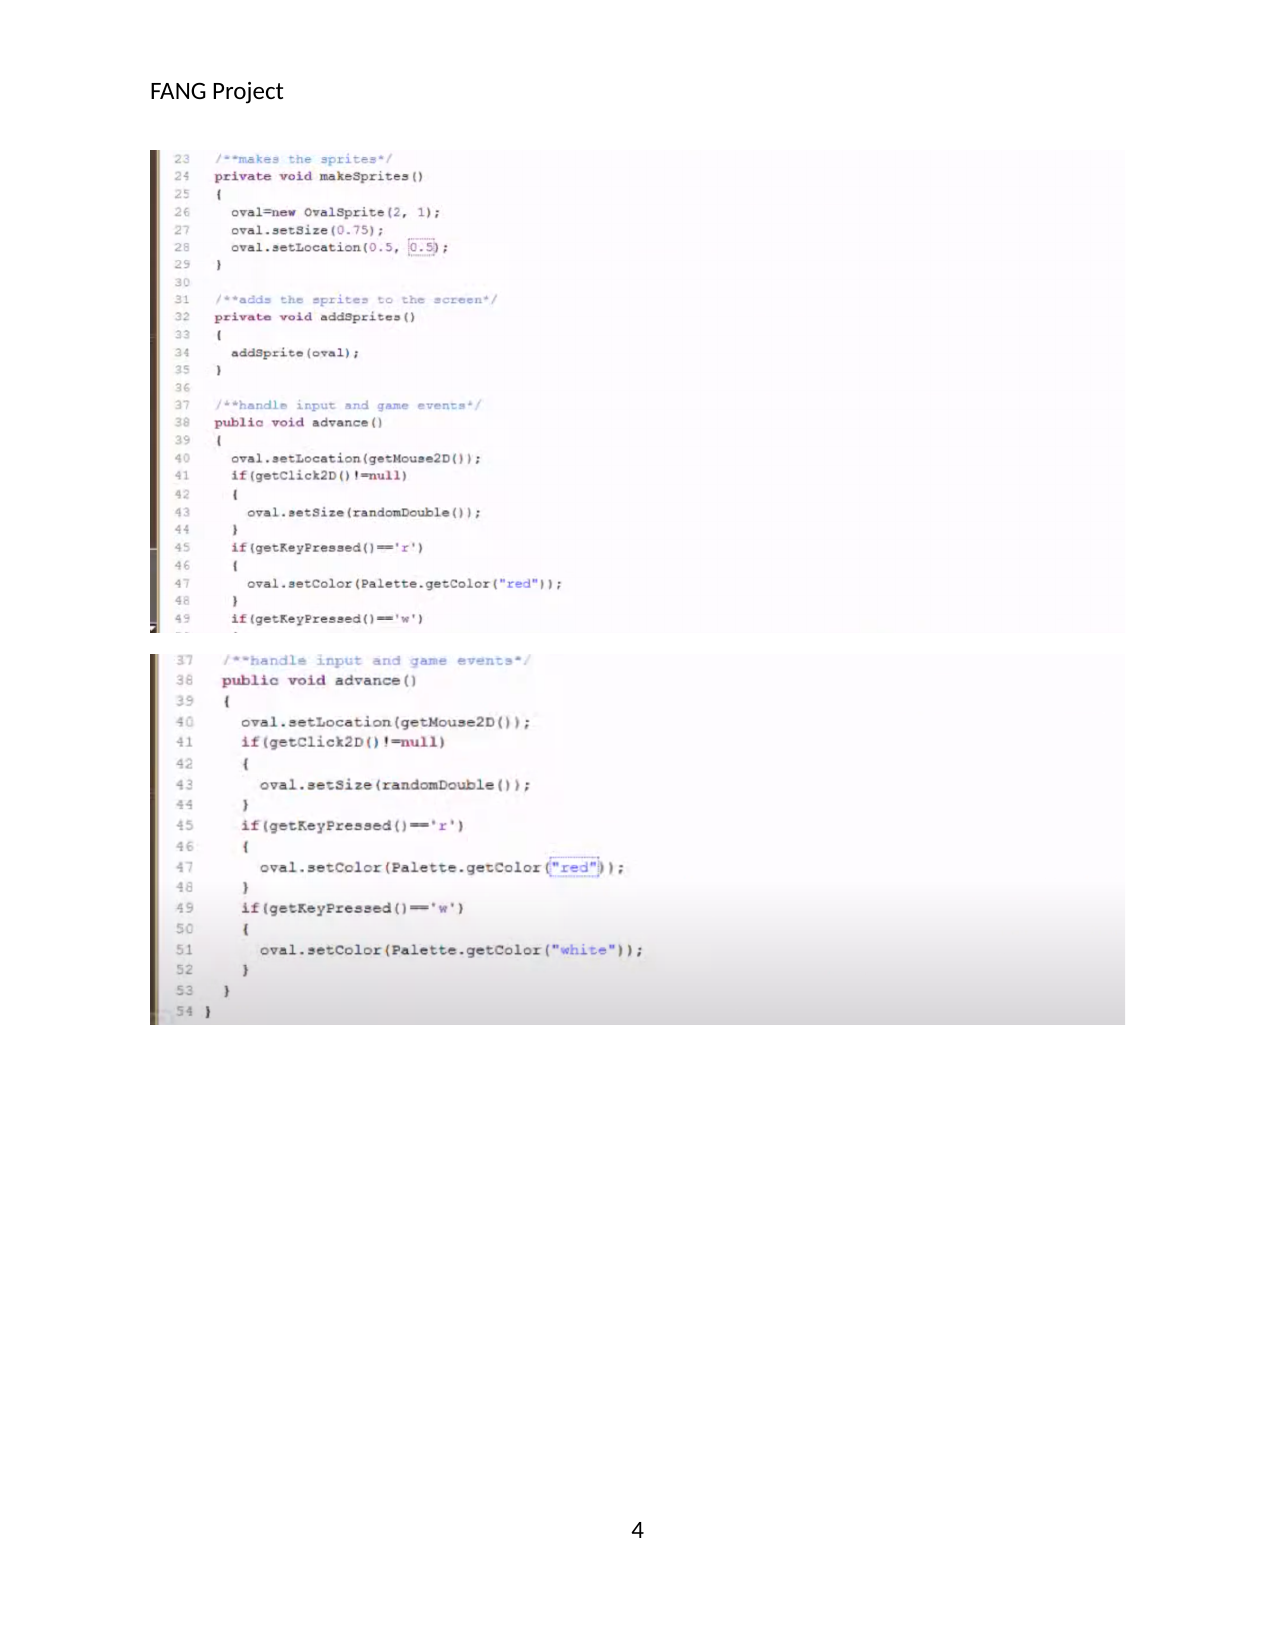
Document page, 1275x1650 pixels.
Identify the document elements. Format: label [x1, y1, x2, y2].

picture [150, 150, 1125, 633]
picture [150, 654, 1125, 1025]
